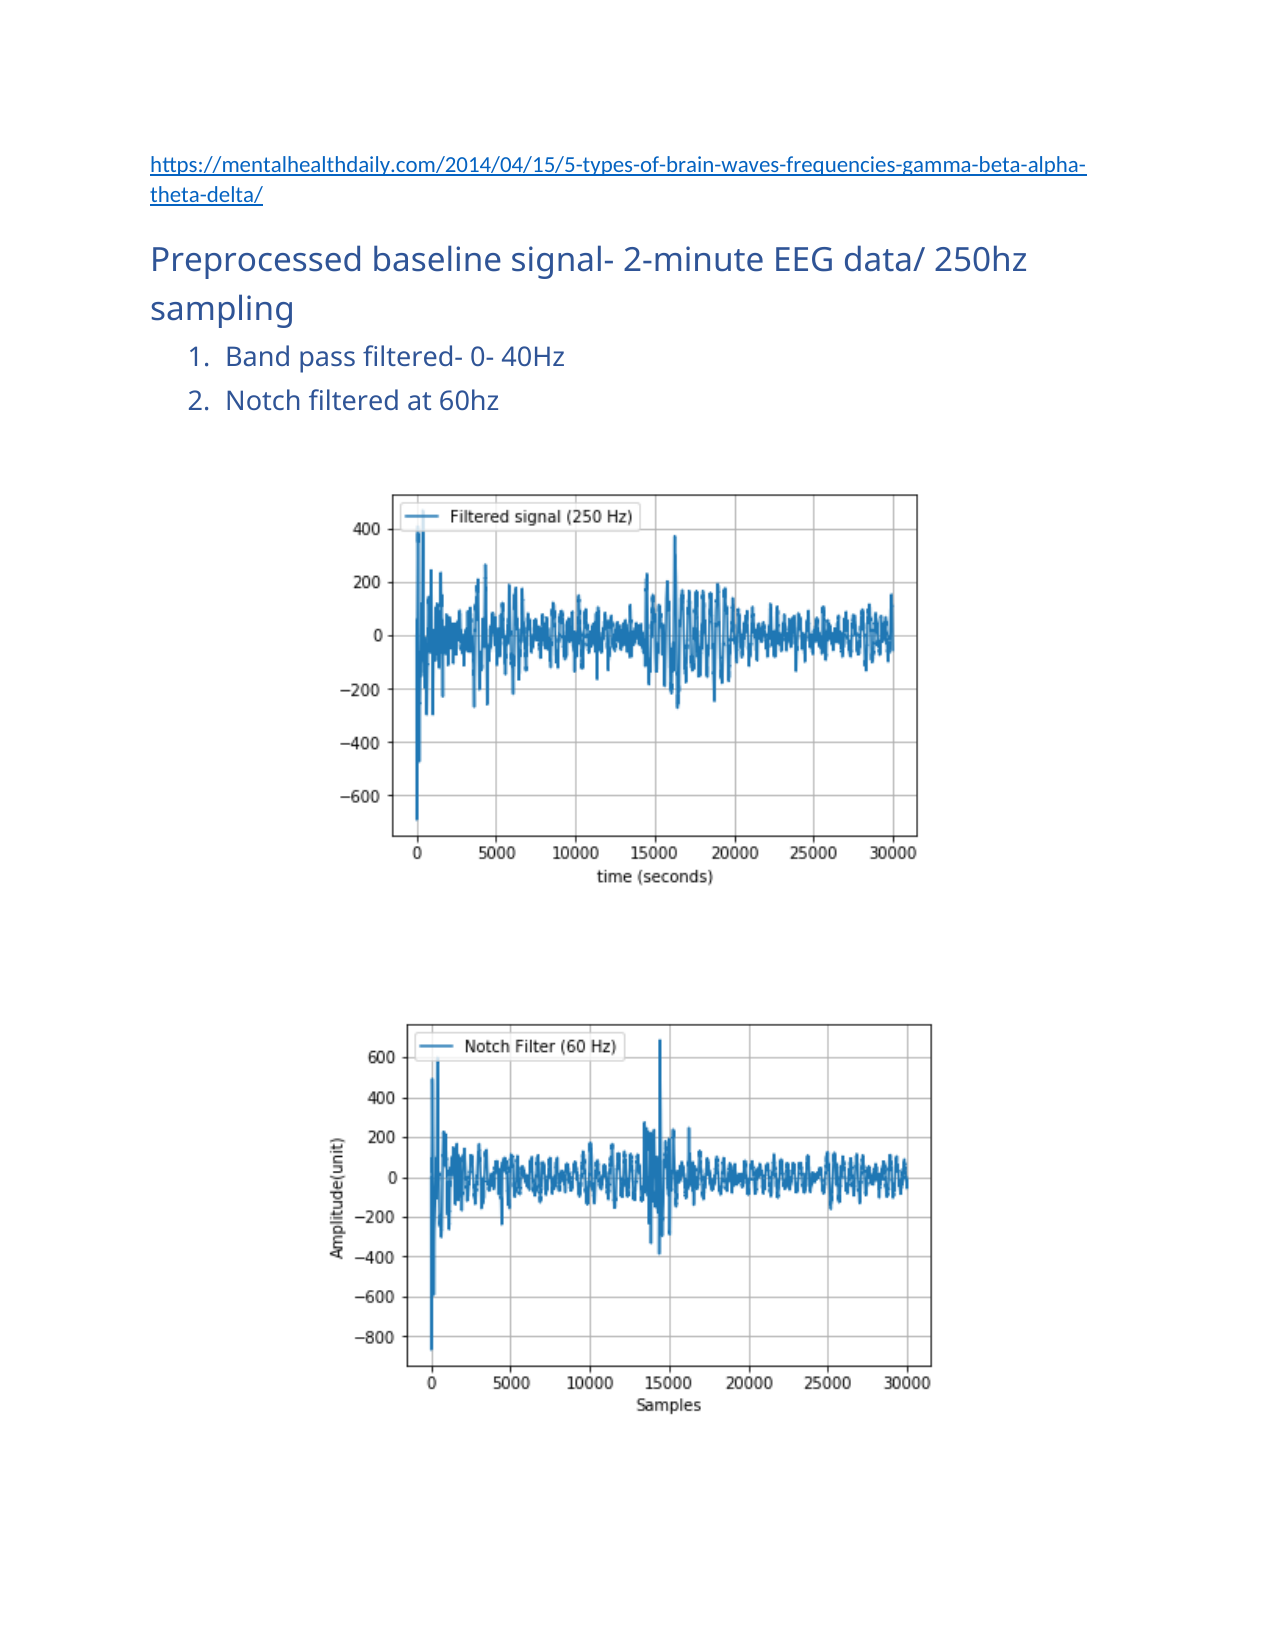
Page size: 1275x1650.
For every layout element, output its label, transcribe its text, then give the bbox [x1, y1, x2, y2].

picture [325, 468, 951, 903]
subtitle Notch filtered at 60hz [187, 381, 1125, 418]
subtitle Band pass filtered- 0- 40Hz [187, 337, 1125, 374]
text https://mentalhealthdaily.com/2014/04/15/5-types-of-brain-waves-frequencies-gamma-beta-alpha-theta-delta/ [150, 150, 1125, 208]
picture [324, 1015, 951, 1419]
subtitle Preprocessed baseline signal- 2-minute EEG data/ 250hz sampling [150, 235, 1125, 330]
